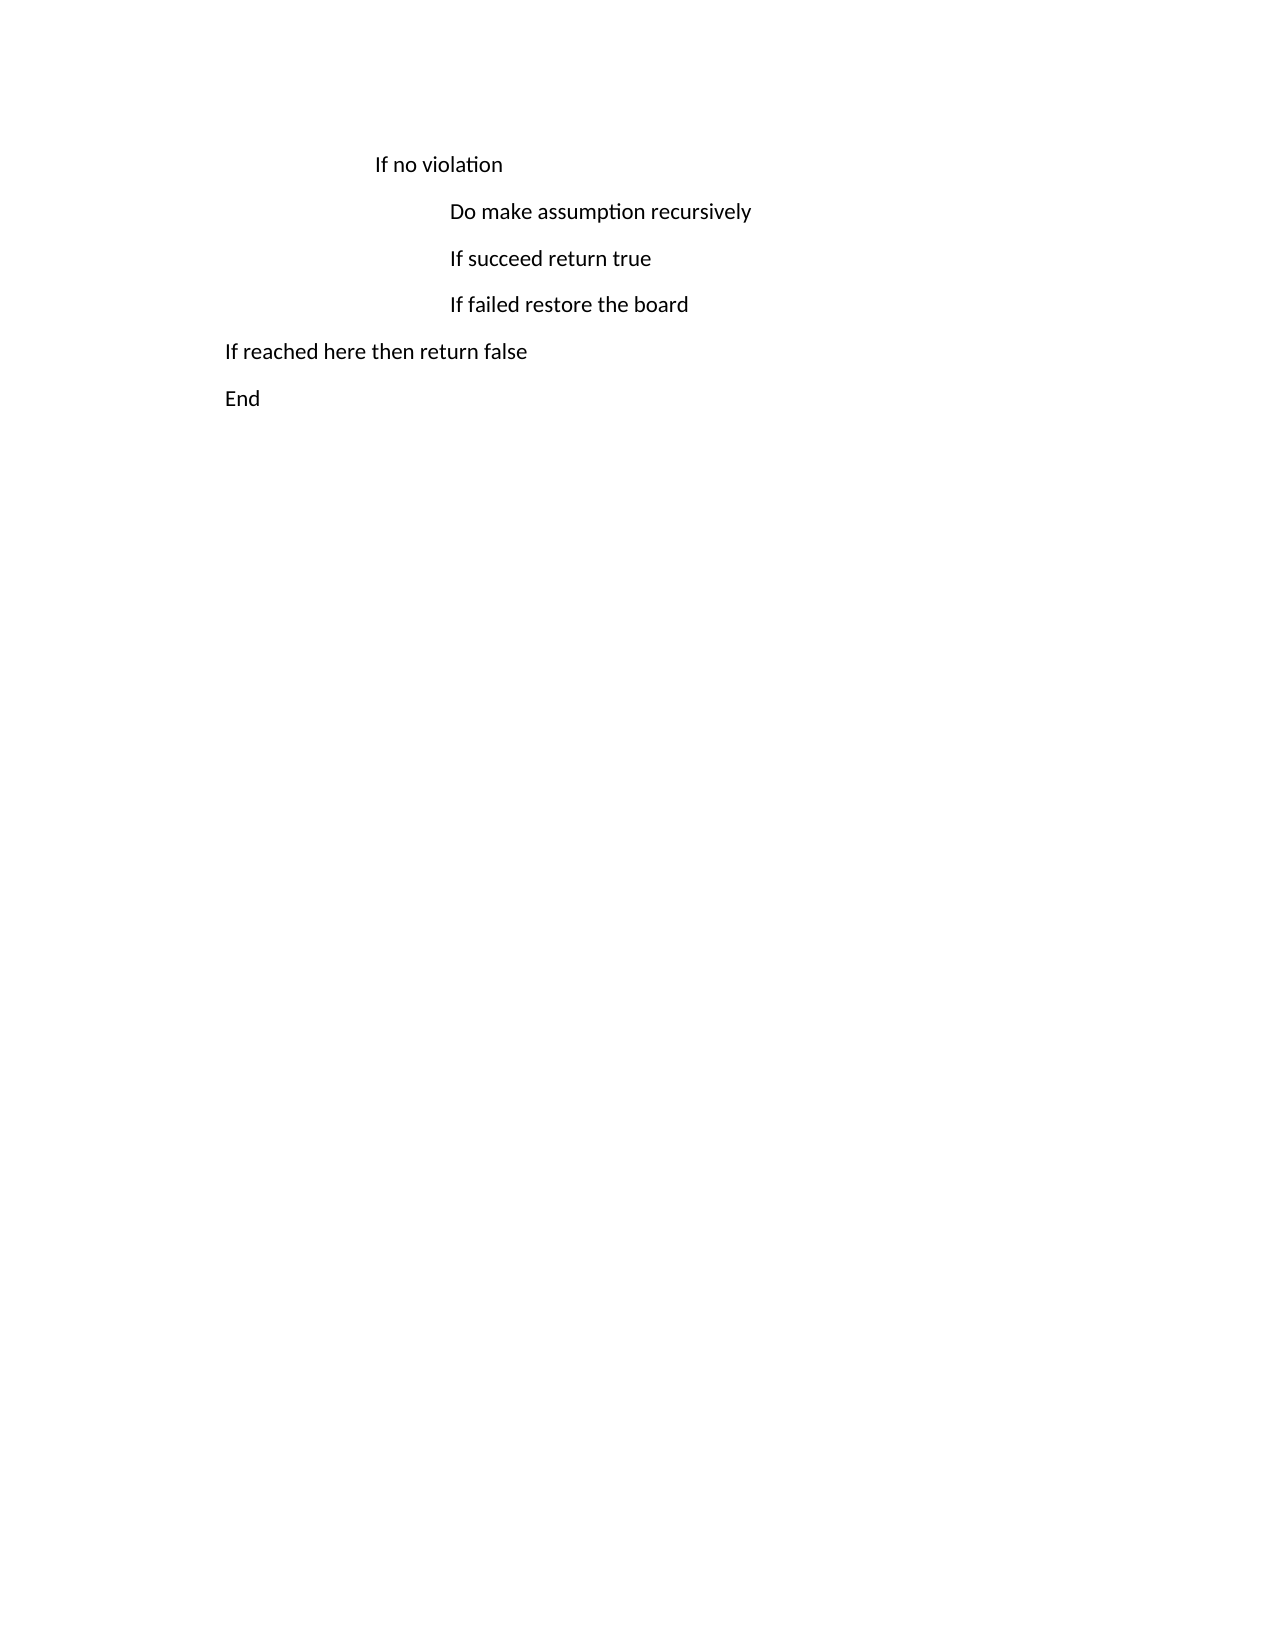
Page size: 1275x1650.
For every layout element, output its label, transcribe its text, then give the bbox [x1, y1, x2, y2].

text If no violation [150, 150, 1125, 178]
text Do make assumption recursively [150, 197, 1125, 225]
text If succeed return true [150, 244, 1125, 272]
text If reached here then return false [150, 337, 1125, 366]
text If failed restore the board [150, 291, 1125, 319]
text End [150, 384, 1125, 412]
